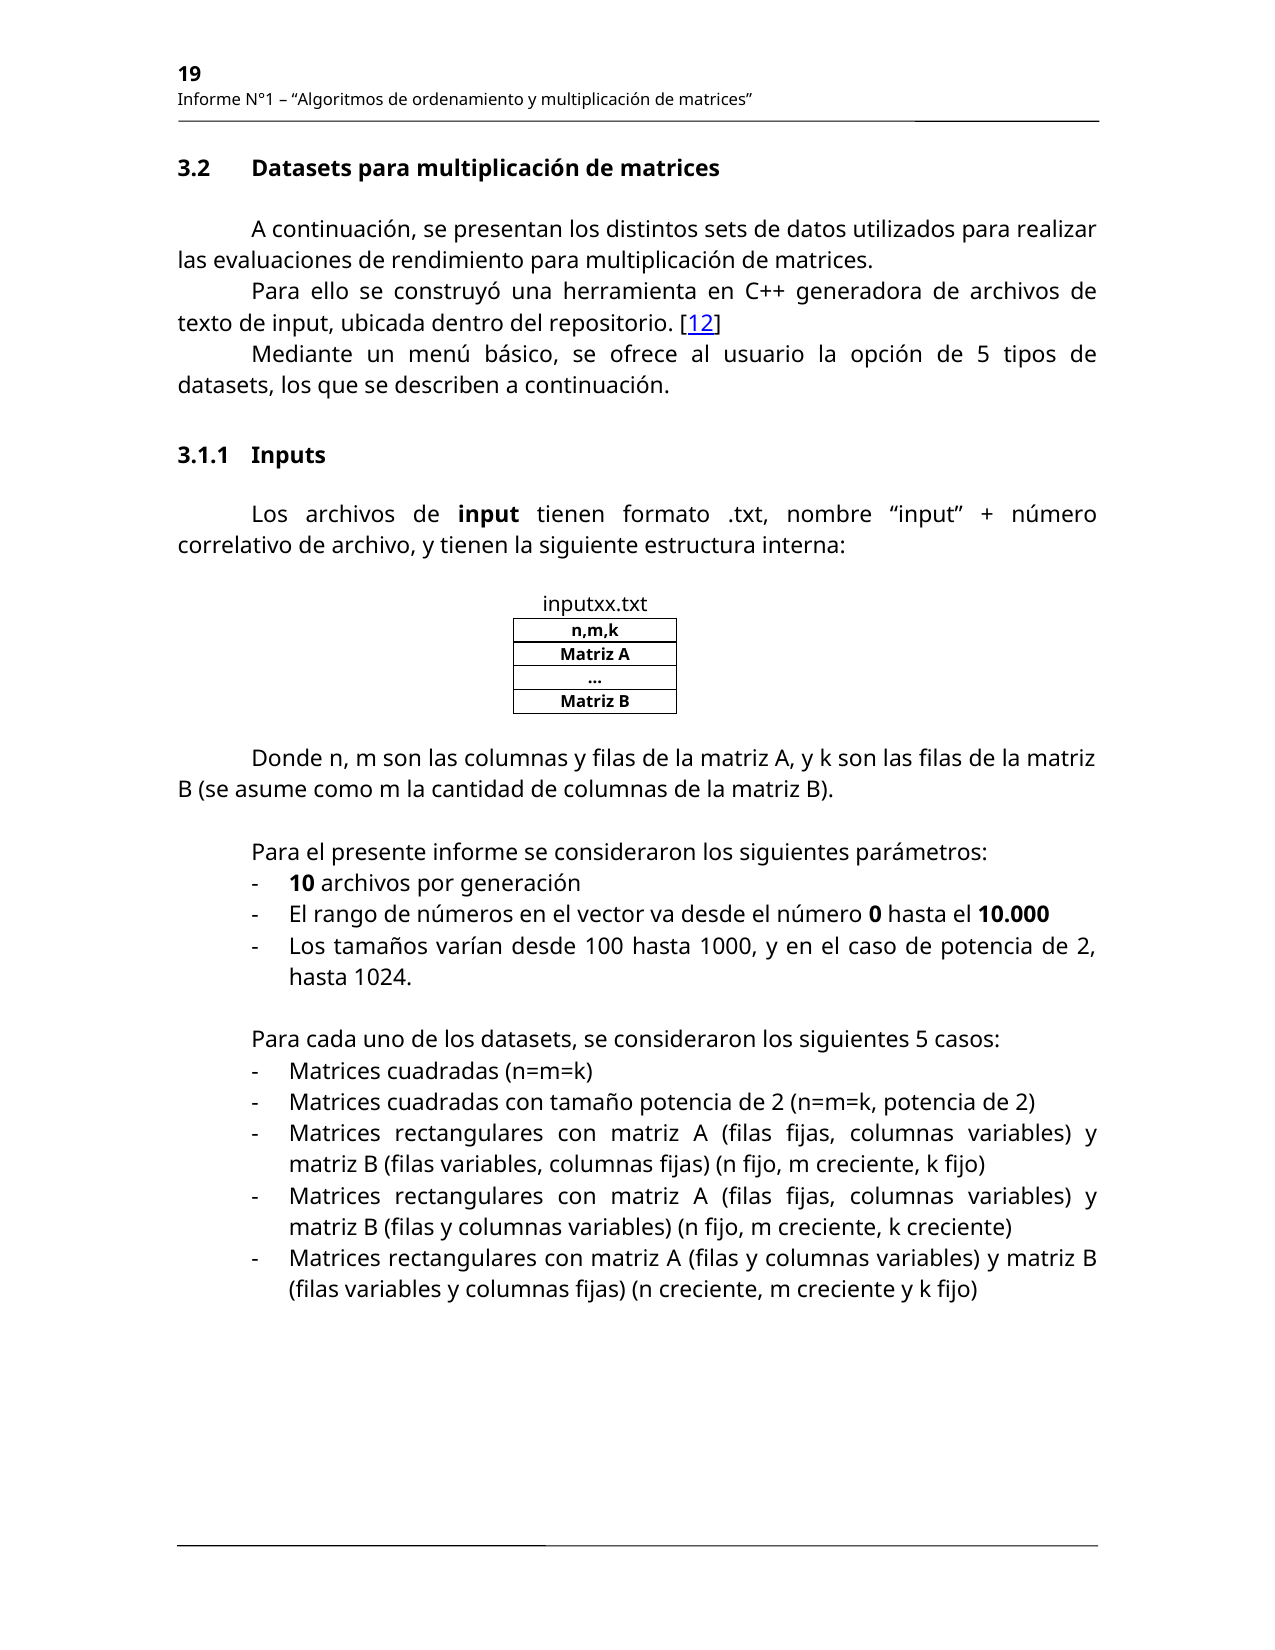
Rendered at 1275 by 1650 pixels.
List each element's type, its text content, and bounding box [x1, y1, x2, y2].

table_cell n,m,k [514, 619, 676, 641]
text Para cada uno de los datasets, se consideraron los siguientes 5 casos: [251, 1023, 1098, 1054]
text Para el presente informe se consideraron los siguientes parámetros: [177, 836, 1098, 867]
list Matrices cuadradas (n=m=k) [251, 1054, 1098, 1086]
table_cell Matriz A [514, 643, 676, 665]
list 10 archivos por generación [251, 867, 1098, 898]
list Matrices rectangulares con matriz A (filas y columnas variables) y matriz B (filas variables y columnas fijas) (n creciente, m creciente y k fijo) [251, 1242, 1098, 1304]
text Donde n, m son las columnas y filas de la matriz A, y k son las filas de la matriz B (se asume como m la cantidad de columnas de la matriz B). [177, 742, 1098, 804]
subtitle 3.1.1 Inputs [177, 438, 1098, 470]
text A continuación, se presentan los distintos sets de datos utilizados para realizar las evaluaciones de rendimiento para multiplicación de matrices. [177, 213, 1098, 275]
list Matrices rectangulares con matriz A (filas fijas, columnas variables) y matriz B (filas variables, columnas fijas) (n fijo, m creciente, k fijo) [251, 1117, 1098, 1179]
list Matrices rectangulares con matriz A (filas fijas, columnas variables) y matriz B (filas y columnas variables) (n fijo, m creciente, k creciente) [251, 1179, 1098, 1242]
list El rango de números en el vector va desde el número 0 hasta el 10.000 [251, 898, 1098, 929]
text Los archivos de input tienen formato .txt, nombre “input” + número correlativo de archivo, y tienen la siguiente estructura interna: [177, 498, 1098, 561]
text Para ello se construyó una herramienta en C++ generadora de archivos de texto de input, ubicada dentro del repositorio. [12] [177, 275, 1098, 338]
text Mediante un menú básico, se ofrece al usuario la opción de 5 tipos de datasets, los que se describen a continuación. [177, 338, 1098, 400]
list Los tamaños varían desde 100 hasta 1000, y en el caso de potencia de 2, hasta 1024. [251, 929, 1098, 992]
list Matrices cuadradas con tamaño potencia de 2 (n=m=k, potencia de 2) [251, 1086, 1098, 1117]
subtitle 3.2 Datasets para multiplicación de matrices [177, 152, 1098, 183]
table_header inputxx.txt [514, 589, 676, 618]
table_cell … [514, 666, 676, 689]
table_cell Matriz B [514, 690, 676, 713]
